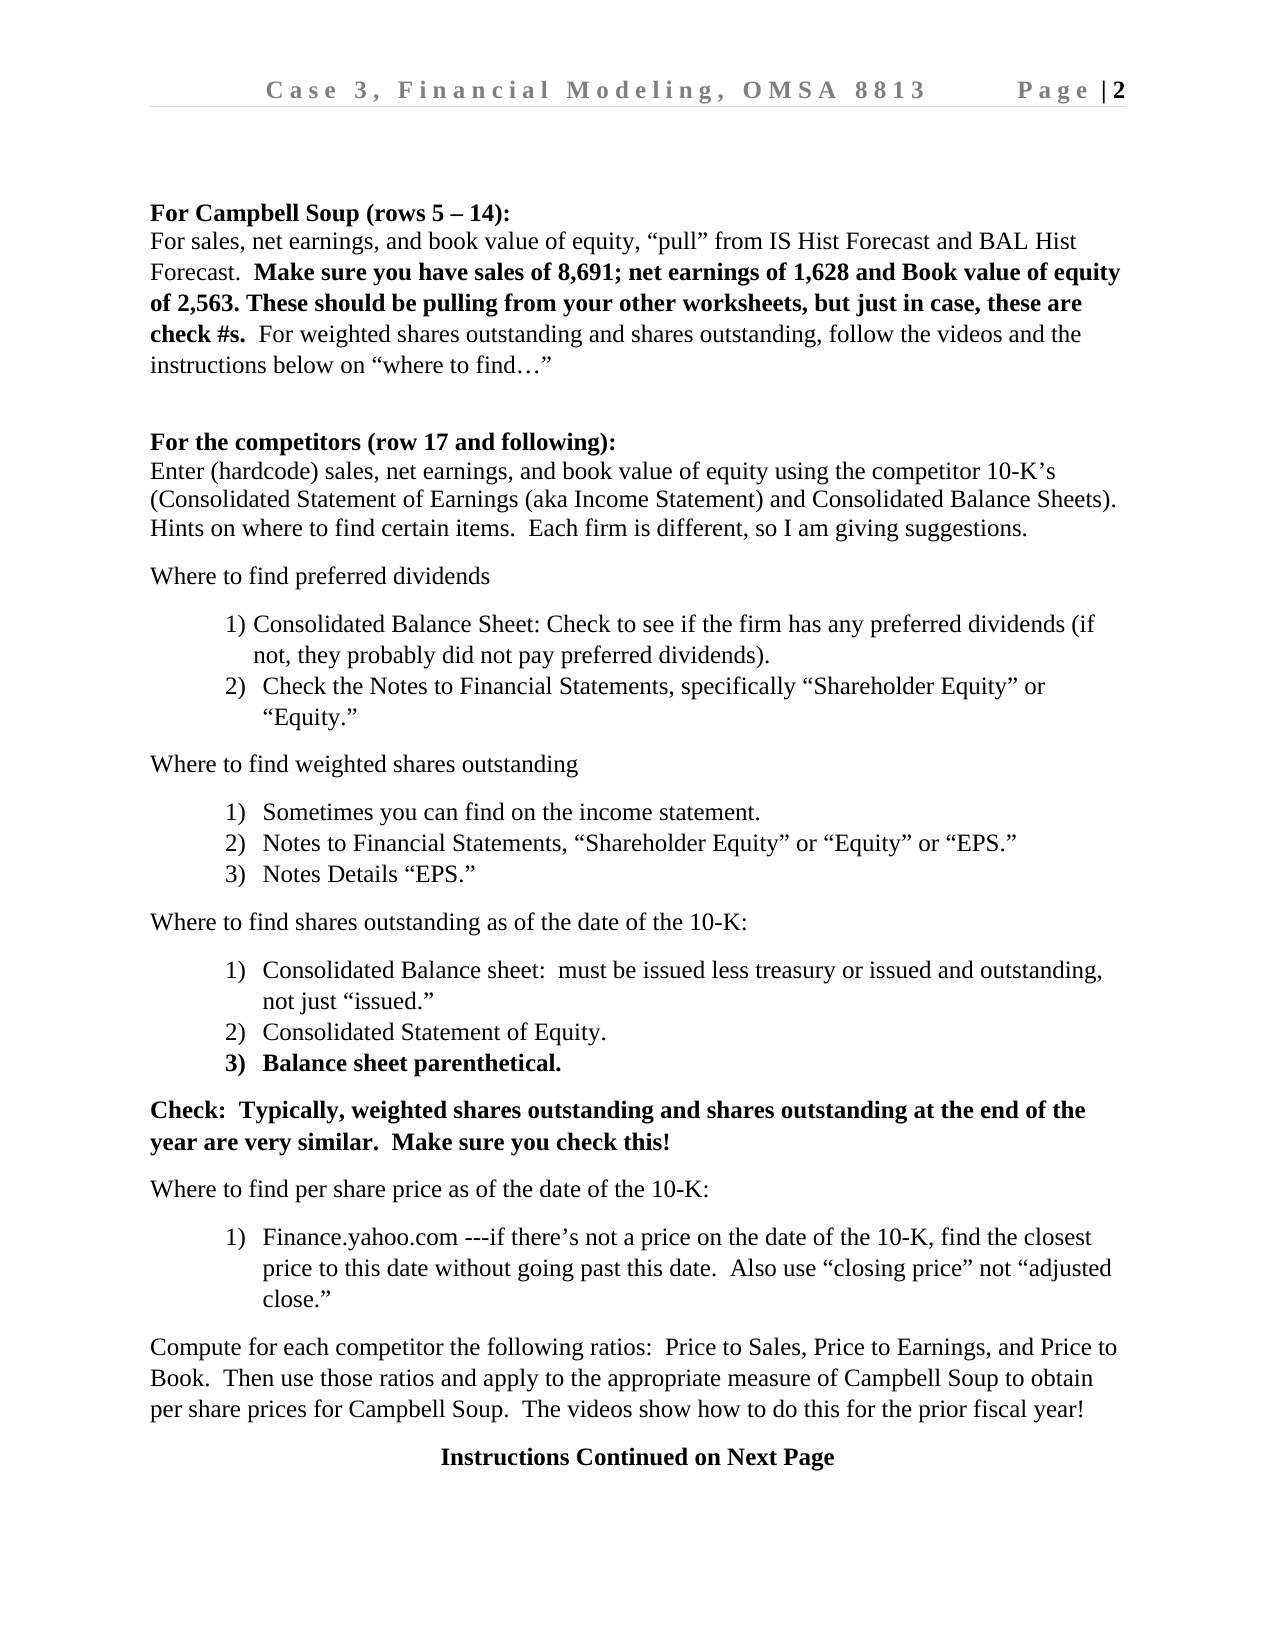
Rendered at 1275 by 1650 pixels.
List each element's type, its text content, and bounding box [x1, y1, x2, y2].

text Instructions Continued on Next Page [150, 1442, 1125, 1470]
text For sales, net earnings, and book value of equity, “pull” from IS Hist Forecast and BAL Hist Forecast. Make sure you have sales of 8,691; net earnings of 1,628 and Book value of equity of 2,563. These should be pulling from your other worksheets, but just in case, these are check #s. For weighted shares outstanding and shares outstanding, follow the videos and the instructions below on “where to find…” [150, 226, 1125, 379]
list Consolidated Balance Sheet: Check to see if the firm has any preferred dividends (if not, they probably did not pay preferred dividends). [225, 609, 1125, 668]
text Check: Typically, weighted shares outstanding and shares outstanding at the end of the year are very similar. Make sure you check this! [150, 1096, 1125, 1155]
text Hints on where to find certain items. Each firm is different, so I am giving suggestions. [150, 513, 1125, 542]
list Check the Notes to Financial Statements, specifically “Shareholder Equity” or “Equity.” [225, 671, 1125, 731]
list Notes Details “EPS.” [225, 859, 1125, 888]
text For the competitors (row 17 and following): [150, 427, 1125, 456]
text Compute for each competitor the following ratios: Price to Sales, Price to Earnings, and Price to Book. Then use those ratios and apply to the appropriate measure of Campbell Soup to obtain per share prices for Campbell Soup. The videos show how to do this for the prior fiscal year! [150, 1332, 1125, 1423]
list Sometimes you can find on the income statement. [225, 797, 1125, 826]
text For Campbell Soup (rows 5 – 14): [150, 198, 1125, 226]
list Finance.yahoo.com ---if there’s not a price on the date of the 10-K, find the closest price to this date without going past this date. Also use “closing price” not “adjusted close.” [225, 1222, 1125, 1313]
list Consolidated Statement of Equity. [225, 1017, 1125, 1046]
list Notes to Financial Statements, “Shareholder Equity” or “Equity” or “EPS.” [225, 828, 1125, 857]
text Where to find per share price as of the date of the 10-K: [150, 1174, 1125, 1203]
text Where to find preferred dividends [150, 561, 1125, 590]
text Where to find weighted shares outstanding [150, 749, 1125, 778]
text Where to find shares outstanding as of the date of the 10-K: [150, 907, 1125, 936]
text Enter (hardcode) sales, net earnings, and book value of equity using the competitor 10-K’s (Consolidated Statement of Earnings (aka Income Statement) and Consolidated Balance Sheets). [150, 456, 1125, 513]
list Consolidated Balance sheet: must be issued less treasury or issued and outstanding, not just “issued.” [225, 955, 1125, 1014]
list Balance sheet parenthetical. [225, 1048, 1125, 1077]
